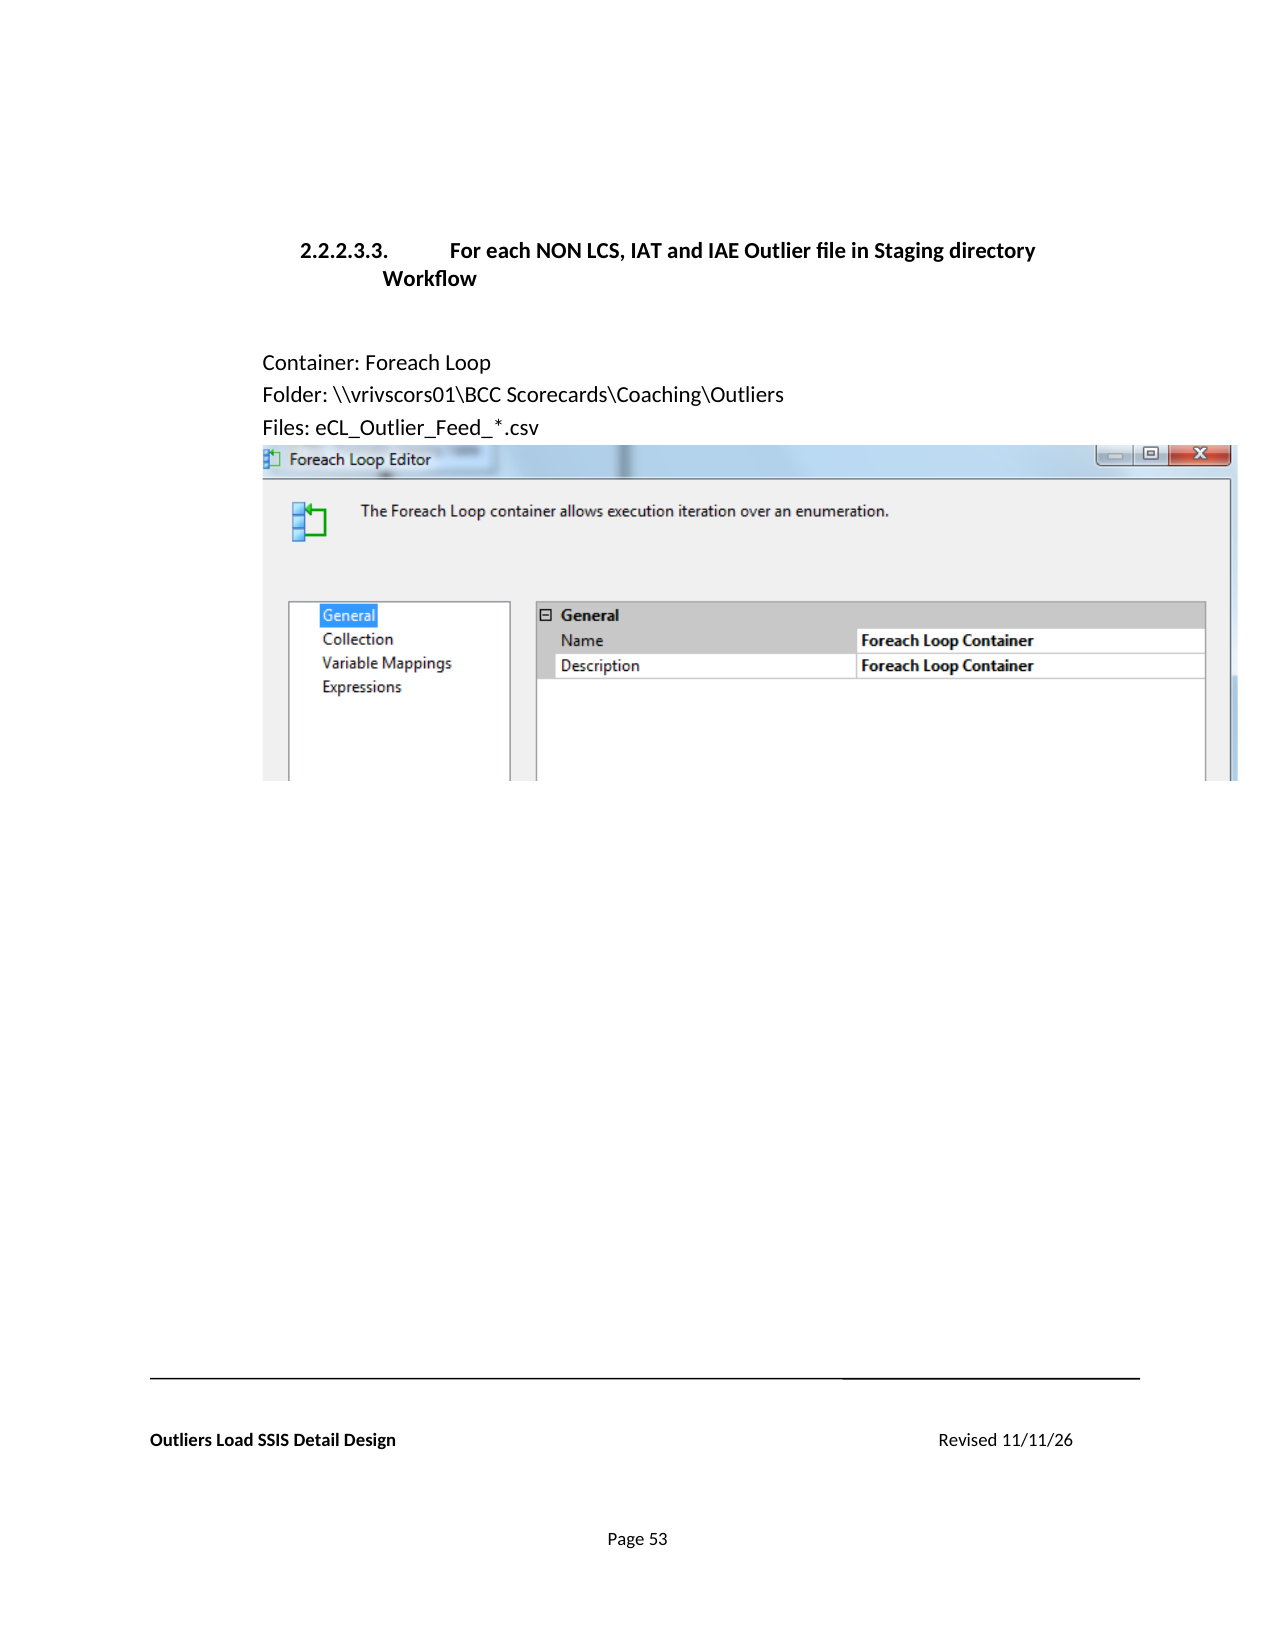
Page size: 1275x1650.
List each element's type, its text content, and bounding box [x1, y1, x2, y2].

picture [262, 445, 1238, 781]
text Folder: \\vrivscors01\BCC Scorecards\Coaching\Outliers [262, 381, 1125, 408]
list For each NON LCS, IAT and IAE Outlier file in Staging directory Workflow [300, 236, 1125, 292]
text Files: eCL_Outlier_Feed_*.csv [262, 413, 1125, 441]
text Container: Foreach Loop [262, 348, 1125, 376]
